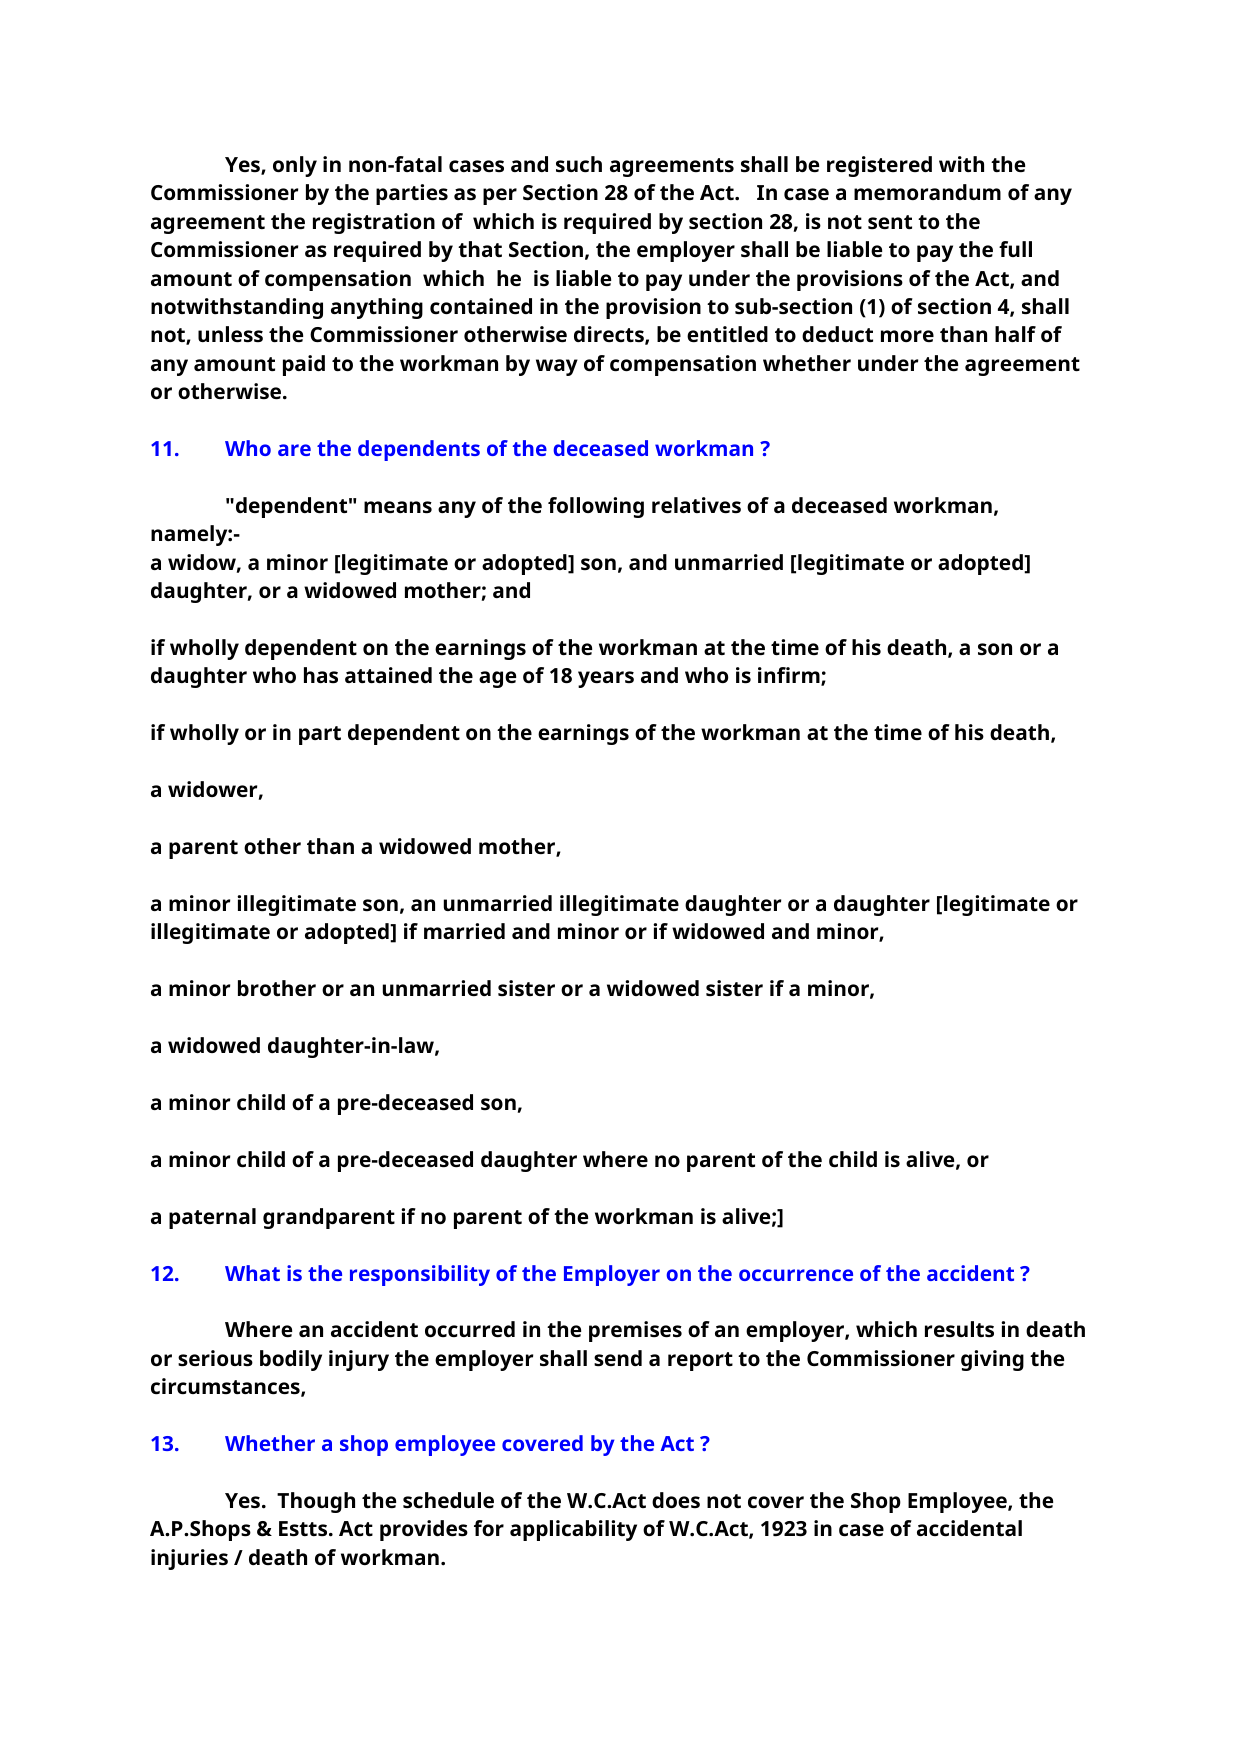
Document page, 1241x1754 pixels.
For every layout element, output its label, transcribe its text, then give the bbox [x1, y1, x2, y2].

text a minor child of a pre-deceased daughter where no parent of the child is alive, or [150, 1145, 1090, 1173]
text a widow, a minor [legitimate or adopted] son, and unmarried [legitimate or adopted] daughter, or a widowed mother; and [150, 548, 1090, 604]
text "dependent" means any of the following relatives of a deceased workman, namely:- [150, 491, 1090, 548]
text a widower, [150, 775, 1090, 804]
text 11. Who are the dependents of the deceased workman ? [150, 434, 1090, 463]
text Yes. Though the schedule of the W.C.Act does not cover the Shop Employee, the A.P.Shops & Estts. Act provides for applicability of W.C.Act, 1923 in case of accidental injuries / death of workman. [150, 1486, 1090, 1571]
text a parent other than a widowed mother, [150, 832, 1090, 861]
text 12. What is the responsibility of the Employer on the occurrence of the accident ? [150, 1259, 1090, 1287]
text a minor illegitimate son, an unmarried illegitimate daughter or a daughter [legitimate or illegitimate or adopted] if married and minor or if widowed and minor, [150, 889, 1090, 946]
text Where an accident occurred in the premises of an employer, which results in death or serious bodily injury the employer shall send a report to the Commissioner giving the circumstances, [150, 1316, 1090, 1401]
text a minor brother or an unmarried sister or a widowed sister if a minor, [150, 974, 1090, 1003]
text a paternal grandparent if no parent of the workman is alive;] [150, 1202, 1090, 1230]
text if wholly or in part dependent on the earnings of the workman at the time of his death, [150, 718, 1090, 747]
text a minor child of a pre-deceased son, [150, 1088, 1090, 1116]
text Yes, only in non-fatal cases and such agreements shall be registered with the Commissioner by the parties as per Section 28 of the Act. In case a memorandum of any agreement the registration of which is required by section 28, is not sent to the Commissioner as required by that Section, the employer shall be liable to pay the full amount of compensation which he is liable to pay under the provisions of the Act, and notwithstanding anything contained in the provision to sub-section (1) of section 4, shall not, unless the Commissioner otherwise directs, be entitled to deduct more than half of any amount paid to the workman by way of compensation whether under the agreement or otherwise. [150, 150, 1090, 406]
text a widowed daughter-in-law, [150, 1031, 1090, 1059]
text if wholly dependent on the earnings of the workman at the time of his death, a son or a daughter who has attained the age of 18 years and who is infirm; [150, 633, 1090, 690]
text 13. Whether a shop employee covered by the Act ? [150, 1429, 1090, 1458]
